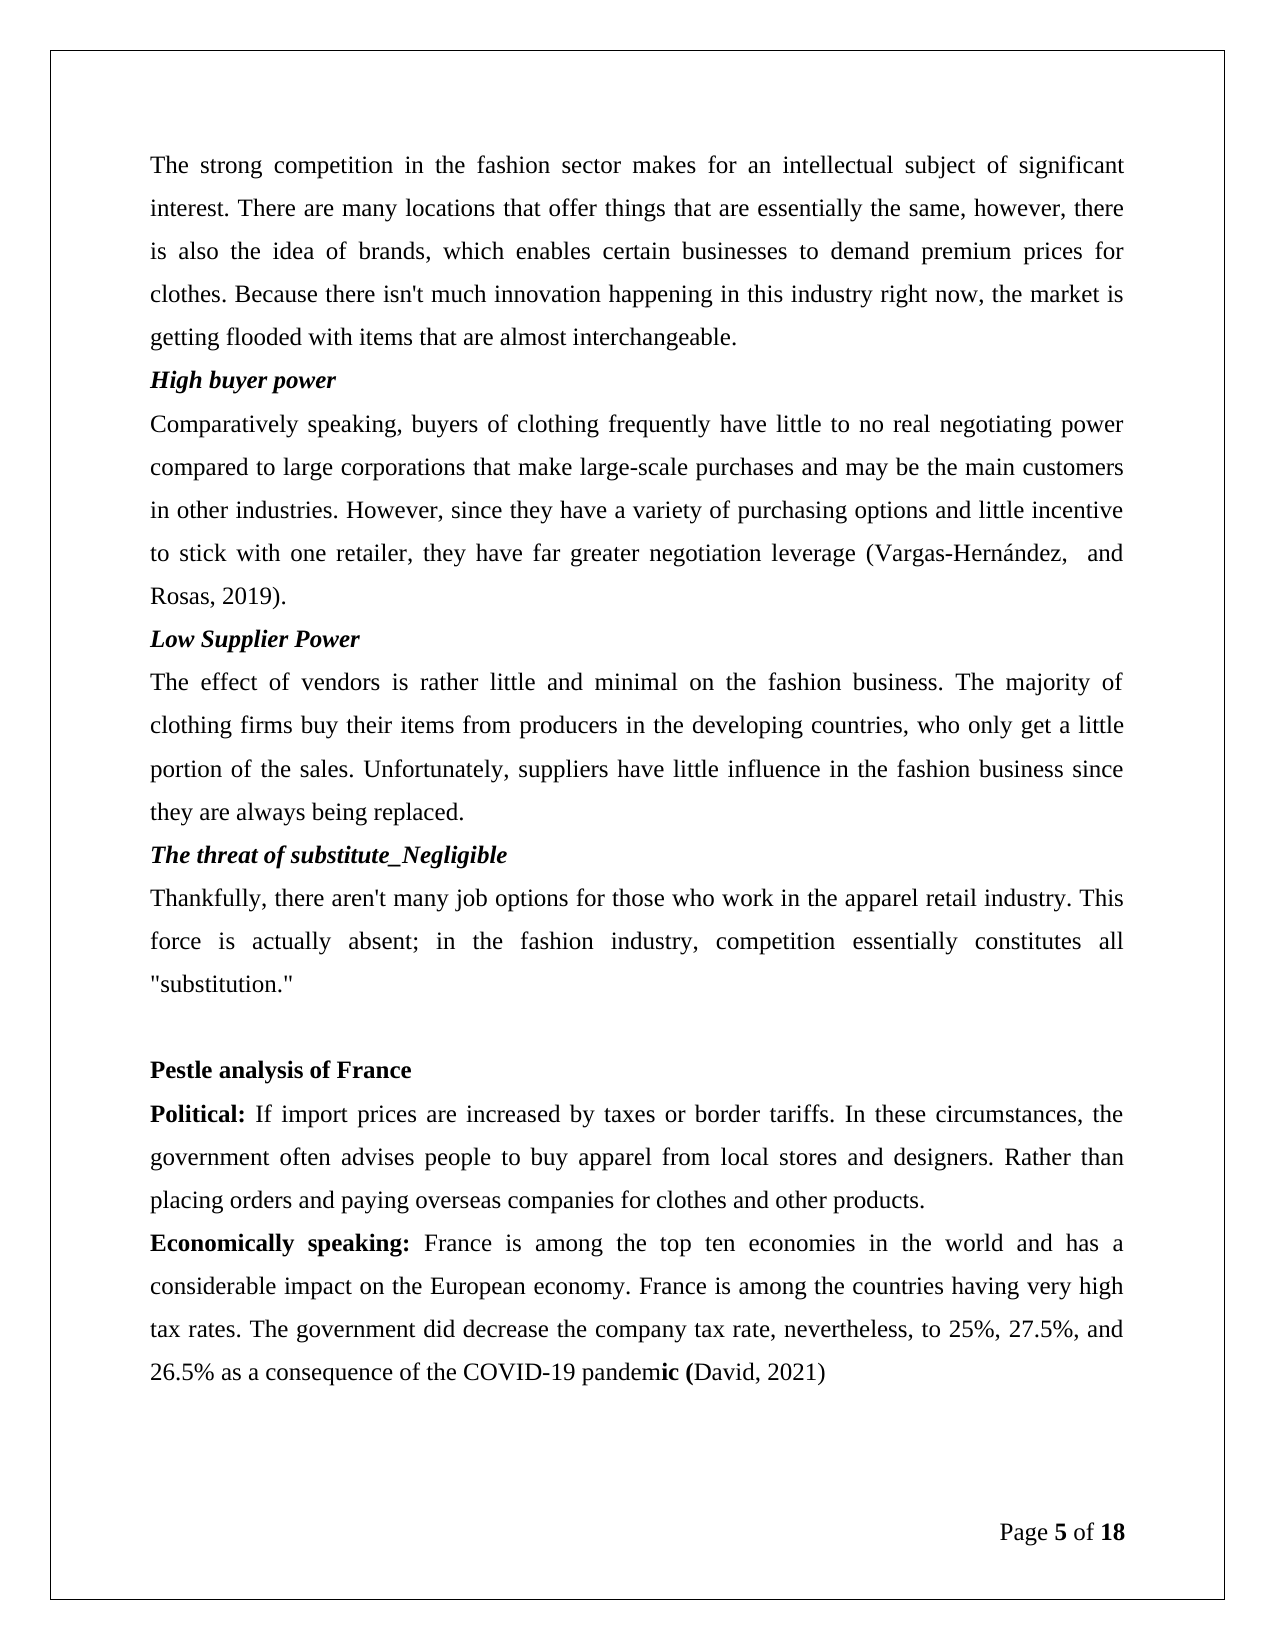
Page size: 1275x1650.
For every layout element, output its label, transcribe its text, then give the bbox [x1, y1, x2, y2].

text Low Supplier Power [150, 624, 1125, 653]
text Political: If import prices are increased by taxes or border tariffs. In these circumstances, the government often advises people to buy apparel from local stores and designers. Rather than placing orders and paying overseas companies for clothes and other products. [150, 1099, 1125, 1214]
text High buyer power [150, 366, 1125, 394]
text Thankfully, there aren't many job options for those who work in the apparel retail industry. This force is actually absent; in the fashion industry, competition essentially constitutes all "substitution." [150, 883, 1125, 998]
text The threat of substitute_Negligible [150, 840, 1125, 869]
text The strong competition in the fashion sector makes for an intellectual subject of significant interest. There are many locations that offer things that are essentially the same, however, there is also the idea of brands, which enables certain businesses to demand premium prices for clothes. Because there isn't much innovation happening in this industry right now, the market is getting flooded with items that are almost interchangeable. [150, 150, 1125, 351]
text Pestle analysis of France [150, 1056, 1125, 1084]
text Economically speaking: France is among the top ten economies in the world and has a considerable impact on the European economy. France is among the countries having very high tax rates. The government did decrease the company tax rate, nevertheless, to 25%, 27.5%, and 26.5% as a consequence of the COVID-19 pandemic (David, 2021) [150, 1228, 1125, 1386]
text Comparatively speaking, buyers of clothing frequently have little to no real negotiating power compared to large corporations that make large-scale purchases and may be the main customers in other industries. However, since they have a variety of purchasing options and little incentive to stick with one retailer, they have far greater negotiation leverage (Vargas-Hernández, and Rosas, 2019). [150, 409, 1125, 610]
text The effect of vendors is rather little and minimal on the fashion business. The majority of clothing firms buy their items from producers in the developing countries, who only get a little portion of the sales. Unfortunately, suppliers have little influence in the fashion business since they are always being replaced. [150, 667, 1125, 826]
